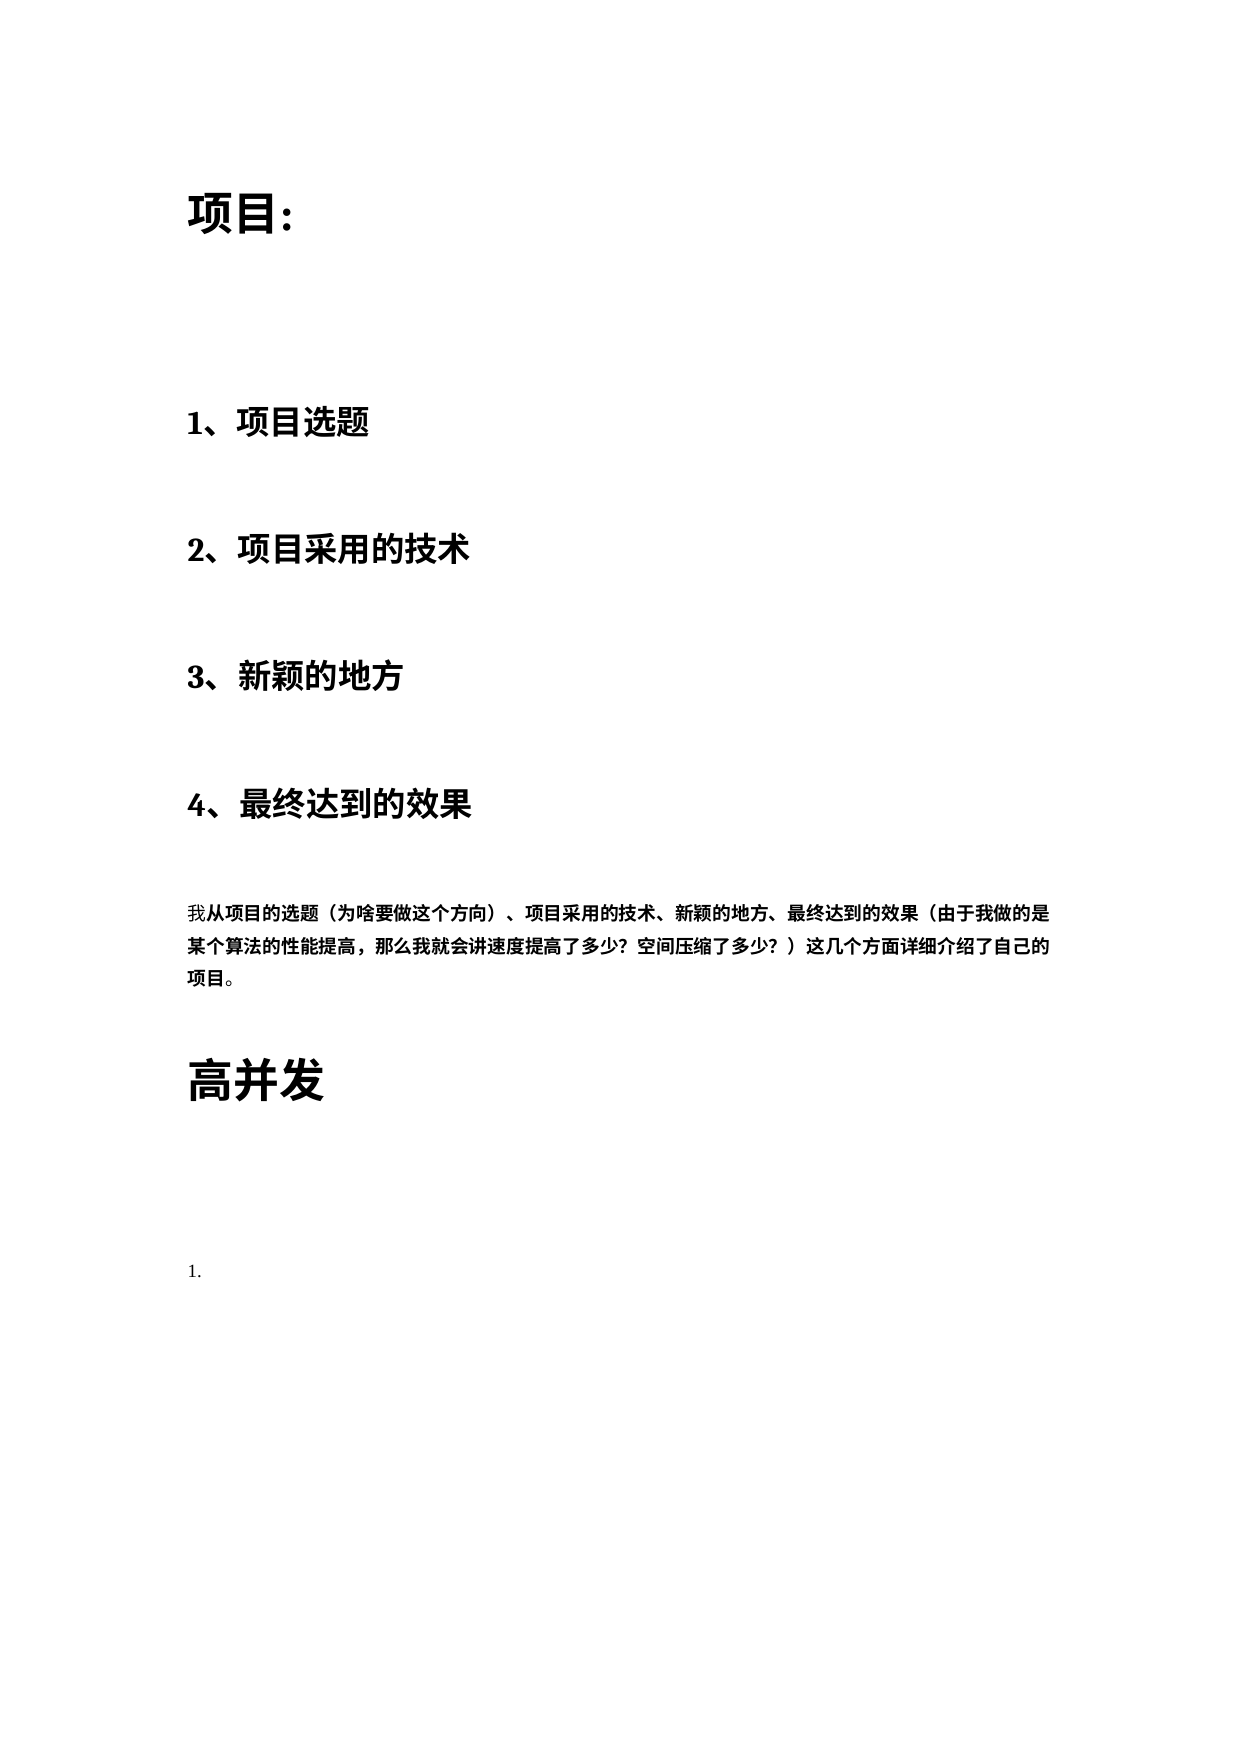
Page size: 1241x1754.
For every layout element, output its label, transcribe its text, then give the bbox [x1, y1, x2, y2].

subtitle 2、项目采用的技术 [187, 514, 1053, 579]
text 我从项目的选题（为啥要做这个方向）、项目采用的技术、新颖的地方、最终达到的效果（由于我做的是某个算法的性能提高，那么我就会讲速度提高了多少？空间压缩了多少？）这几个方面详细介绍了自己的项目。 [187, 896, 1053, 994]
subtitle 4、最终达到的效果 [187, 769, 1053, 834]
subtitle 3、新颖的地方 [187, 642, 1053, 707]
subtitle 1、项目选题 [187, 387, 1053, 452]
subtitle 高并发 [187, 1029, 1053, 1127]
subtitle 项目: [187, 162, 1053, 259]
text 1. [187, 1254, 1053, 1287]
